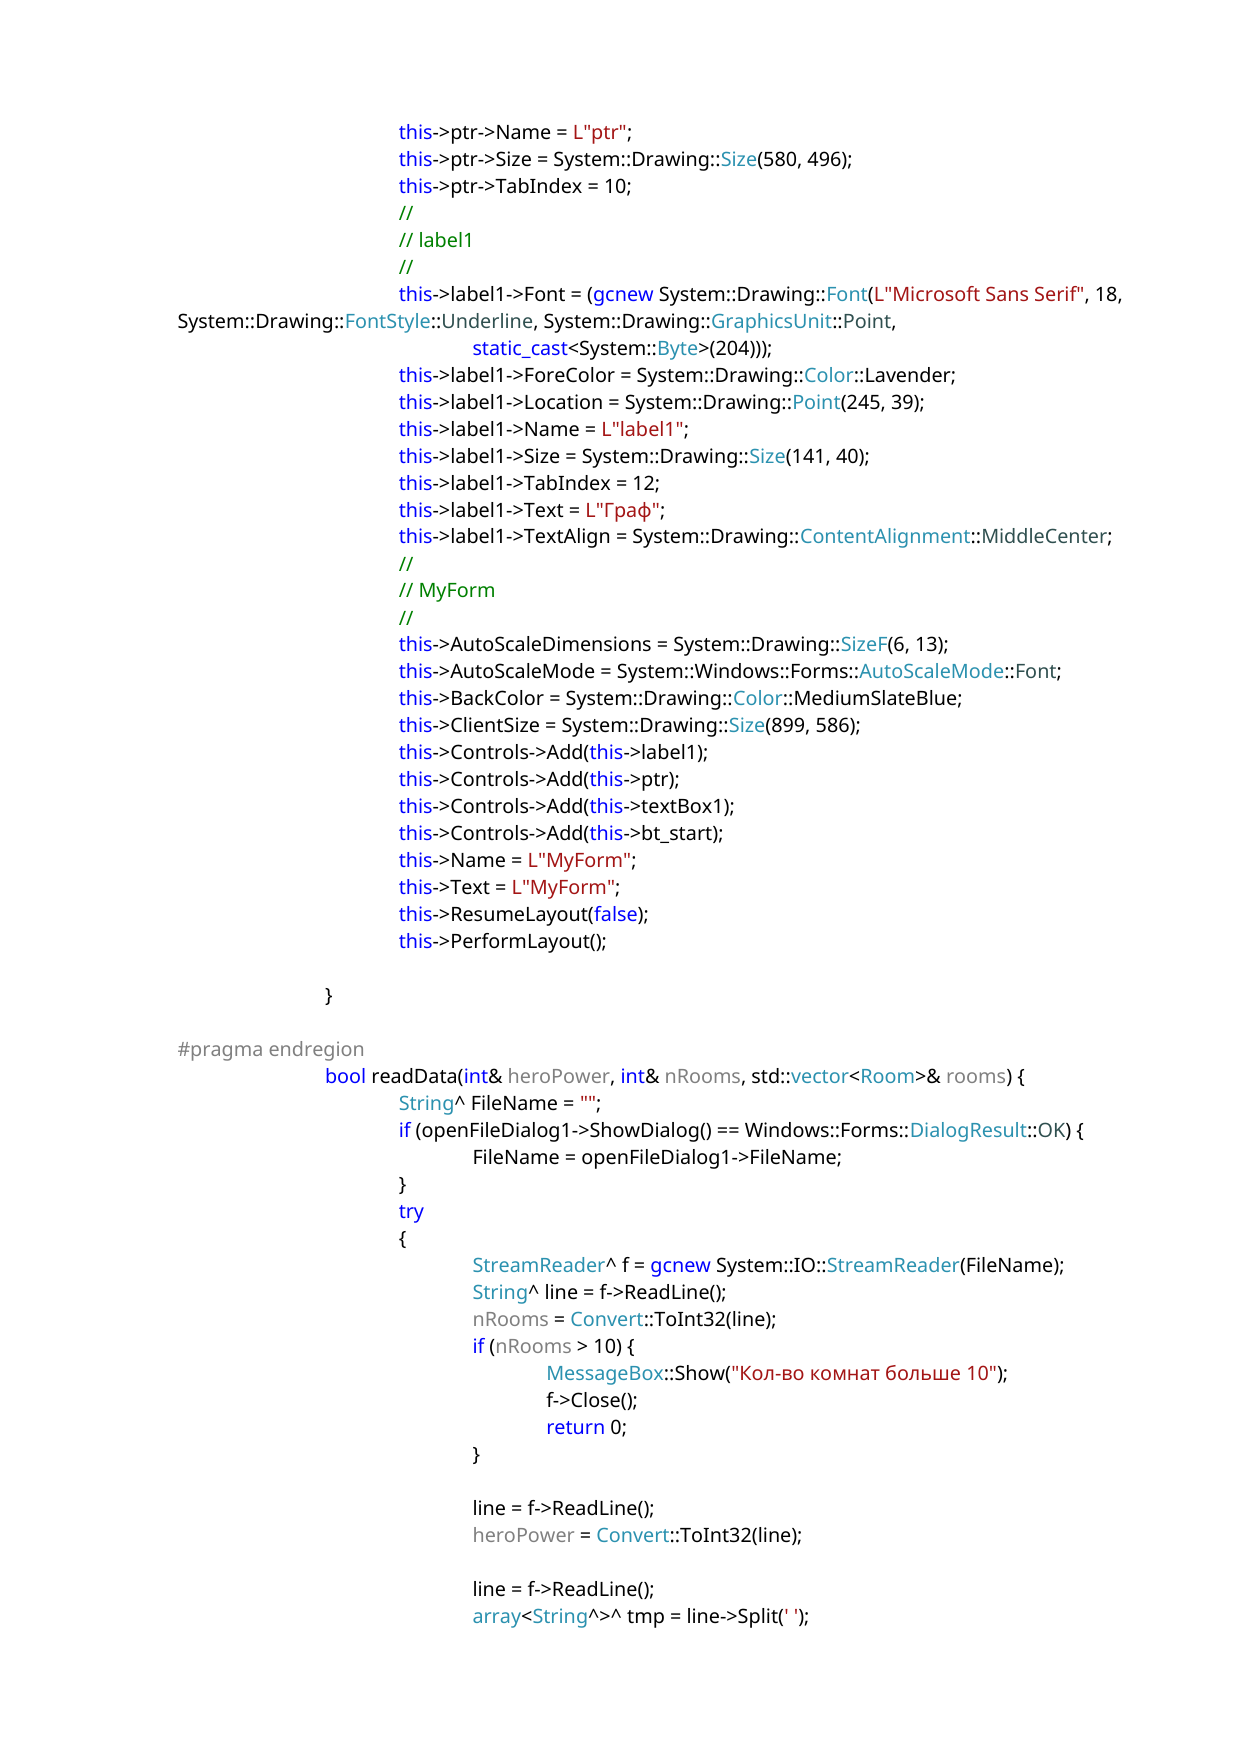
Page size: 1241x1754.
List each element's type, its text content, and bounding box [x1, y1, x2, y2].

text this->ptr->TabIndex = 10; [177, 172, 1152, 199]
text MessageBox::Show("Кол-во комнат больше 10"); [177, 1359, 1152, 1386]
text heroPower = Convert::ToInt32(line); [177, 1521, 1152, 1548]
text // MyForm [177, 577, 1152, 604]
text this->AutoScaleMode = System::Windows::Forms::AutoScaleMode::Font; [177, 658, 1152, 685]
text this->Controls->Add(this->textBox1); [177, 793, 1152, 819]
text StreamReader^ f = gcnew System::IO::StreamReader(FileName); [177, 1251, 1152, 1278]
text this->BackColor = System::Drawing::Color::MediumSlateBlue; [177, 685, 1152, 712]
text array<String^>^ tmp = line->Split(' '); [177, 1602, 1152, 1629]
text this->Controls->Add(this->bt_start); [177, 819, 1152, 847]
text // [177, 199, 1152, 226]
text line = f->ReadLine(); [177, 1575, 1152, 1602]
text String^ line = f->ReadLine(); [177, 1278, 1152, 1305]
text this->PerformLayout(); [177, 927, 1152, 954]
text FileName = openFileDialog1->FileName; [177, 1143, 1152, 1170]
text } [177, 1440, 1152, 1467]
text } [177, 981, 1152, 1008]
text this->ResumeLayout(false); [177, 901, 1152, 927]
text line = f->ReadLine(); [177, 1494, 1152, 1521]
text } [177, 1170, 1152, 1197]
text this->Controls->Add(this->ptr); [177, 766, 1152, 793]
text this->label1->TextAlign = System::Drawing::ContentAlignment::MiddleCenter; [177, 523, 1152, 550]
text this->Name = L"MyForm"; [177, 847, 1152, 873]
text this->ClientSize = System::Drawing::Size(899, 586); [177, 712, 1152, 739]
text bool readData(int& heroPower, int& nRooms, std::vector<Room>& rooms) { [177, 1062, 1152, 1089]
text // label1 [177, 226, 1152, 253]
text this->label1->Name = L"label1"; [177, 415, 1152, 442]
text if (nRooms > 10) { [177, 1332, 1152, 1359]
text // [177, 604, 1152, 631]
text this->label1->Text = L"Граф"; [177, 496, 1152, 523]
text nRooms = Convert::ToInt32(line); [177, 1305, 1152, 1332]
text this->ptr->Name = L"ptr"; [177, 118, 1152, 145]
text this->label1->TabIndex = 12; [177, 469, 1152, 496]
text // [177, 253, 1152, 280]
text this->Controls->Add(this->label1); [177, 739, 1152, 766]
text this->label1->Size = System::Drawing::Size(141, 40); [177, 442, 1152, 469]
text #pragma endregion [177, 1035, 1152, 1062]
text return 0; [177, 1413, 1152, 1440]
text this->label1->Font = (gcnew System::Drawing::Font(L"Microsoft Sans Serif", 18, System::Drawing::FontStyle::Underline, System::Drawing::GraphicsUnit::Point, [177, 280, 1152, 334]
text this->label1->Location = System::Drawing::Point(245, 39); [177, 388, 1152, 415]
text this->label1->ForeColor = System::Drawing::Color::Lavender; [177, 361, 1152, 388]
text try [177, 1197, 1152, 1224]
text this->AutoScaleDimensions = System::Drawing::SizeF(6, 13); [177, 631, 1152, 658]
text this->ptr->Size = System::Drawing::Size(580, 496); [177, 145, 1152, 172]
text { [177, 1224, 1152, 1251]
text f->Close(); [177, 1386, 1152, 1413]
text static_cast<System::Byte>(204))); [177, 334, 1152, 361]
text if (openFileDialog1->ShowDialog() == Windows::Forms::DialogResult::OK) { [177, 1116, 1152, 1143]
text this->Text = L"MyForm"; [177, 873, 1152, 901]
text String^ FileName = ""; [177, 1089, 1152, 1116]
text // [177, 550, 1152, 577]
